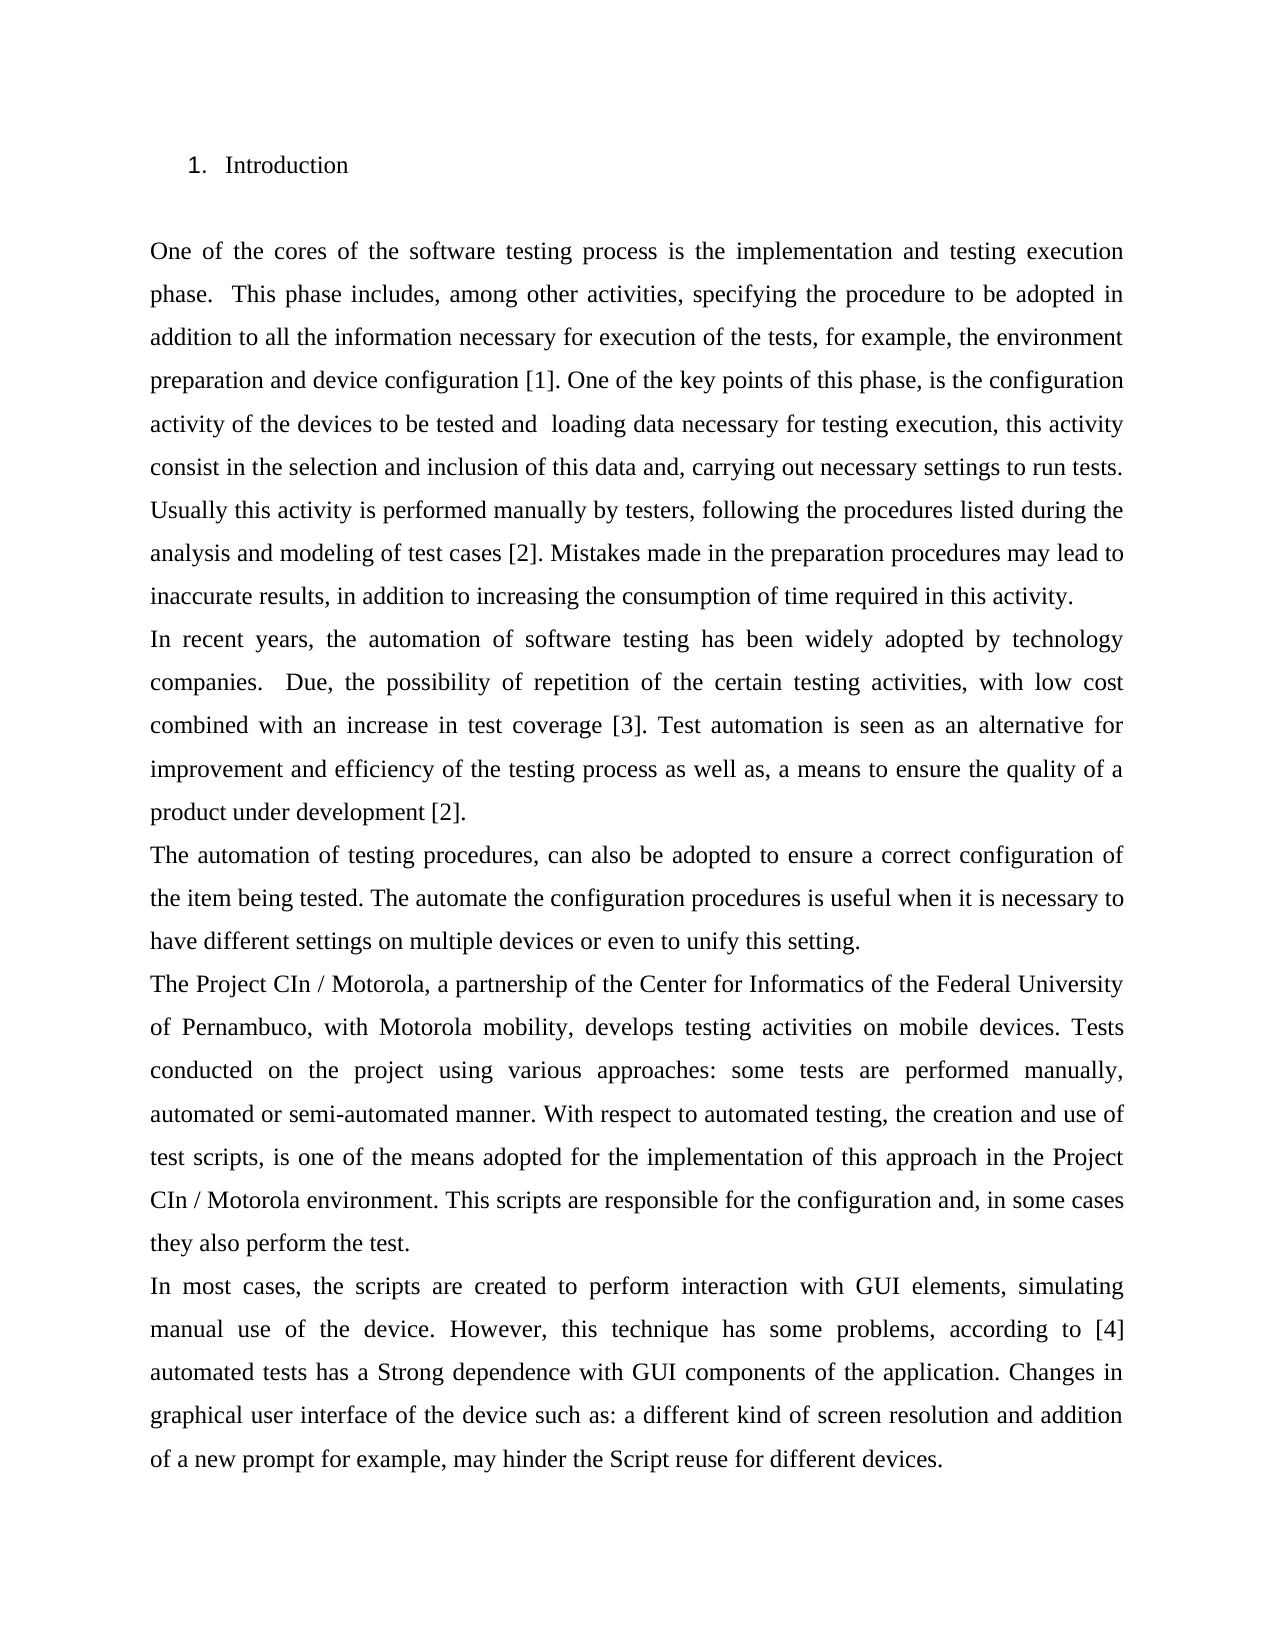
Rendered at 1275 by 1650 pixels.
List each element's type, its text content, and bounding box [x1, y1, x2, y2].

text The automation of testing procedures, can also be adopted to ensure a correct configuration of the item being tested. The automate the configuration procedures is useful when it is necessary to have different settings on multiple devices or even to unify this setting. [150, 840, 1125, 955]
text In recent years, the automation of software testing has been widely adopted by technology companies. Due, the possibility of repetition of the certain testing activities, with low cost combined with an increase in test coverage [3]. Test automation is seen as an alternative for improvement and efficiency of the testing process as well as, a means to ensure the quality of a product under development [2]. [150, 624, 1125, 826]
list Introduction [187, 150, 1125, 179]
text One of the cores of the software testing process is the implementation and testing execution phase. This phase includes, among other activities, specifying the procedure to be adopted in addition to all the information necessary for execution of the tests, for example, the environment preparation and device configuration [1]. One of the key points of this phase, is the configuration activity of the devices to be tested and loading data necessary for testing execution, this activity consist in the selection and inclusion of this data and, carrying out necessary settings to run tests. Usually this activity is performed manually by testers, following the procedures listed during the analysis and modeling of test cases [2]. Mistakes made in the preparation procedures may lead to inaccurate results, in addition to increasing the consumption of time required in this activity. [150, 236, 1125, 610]
